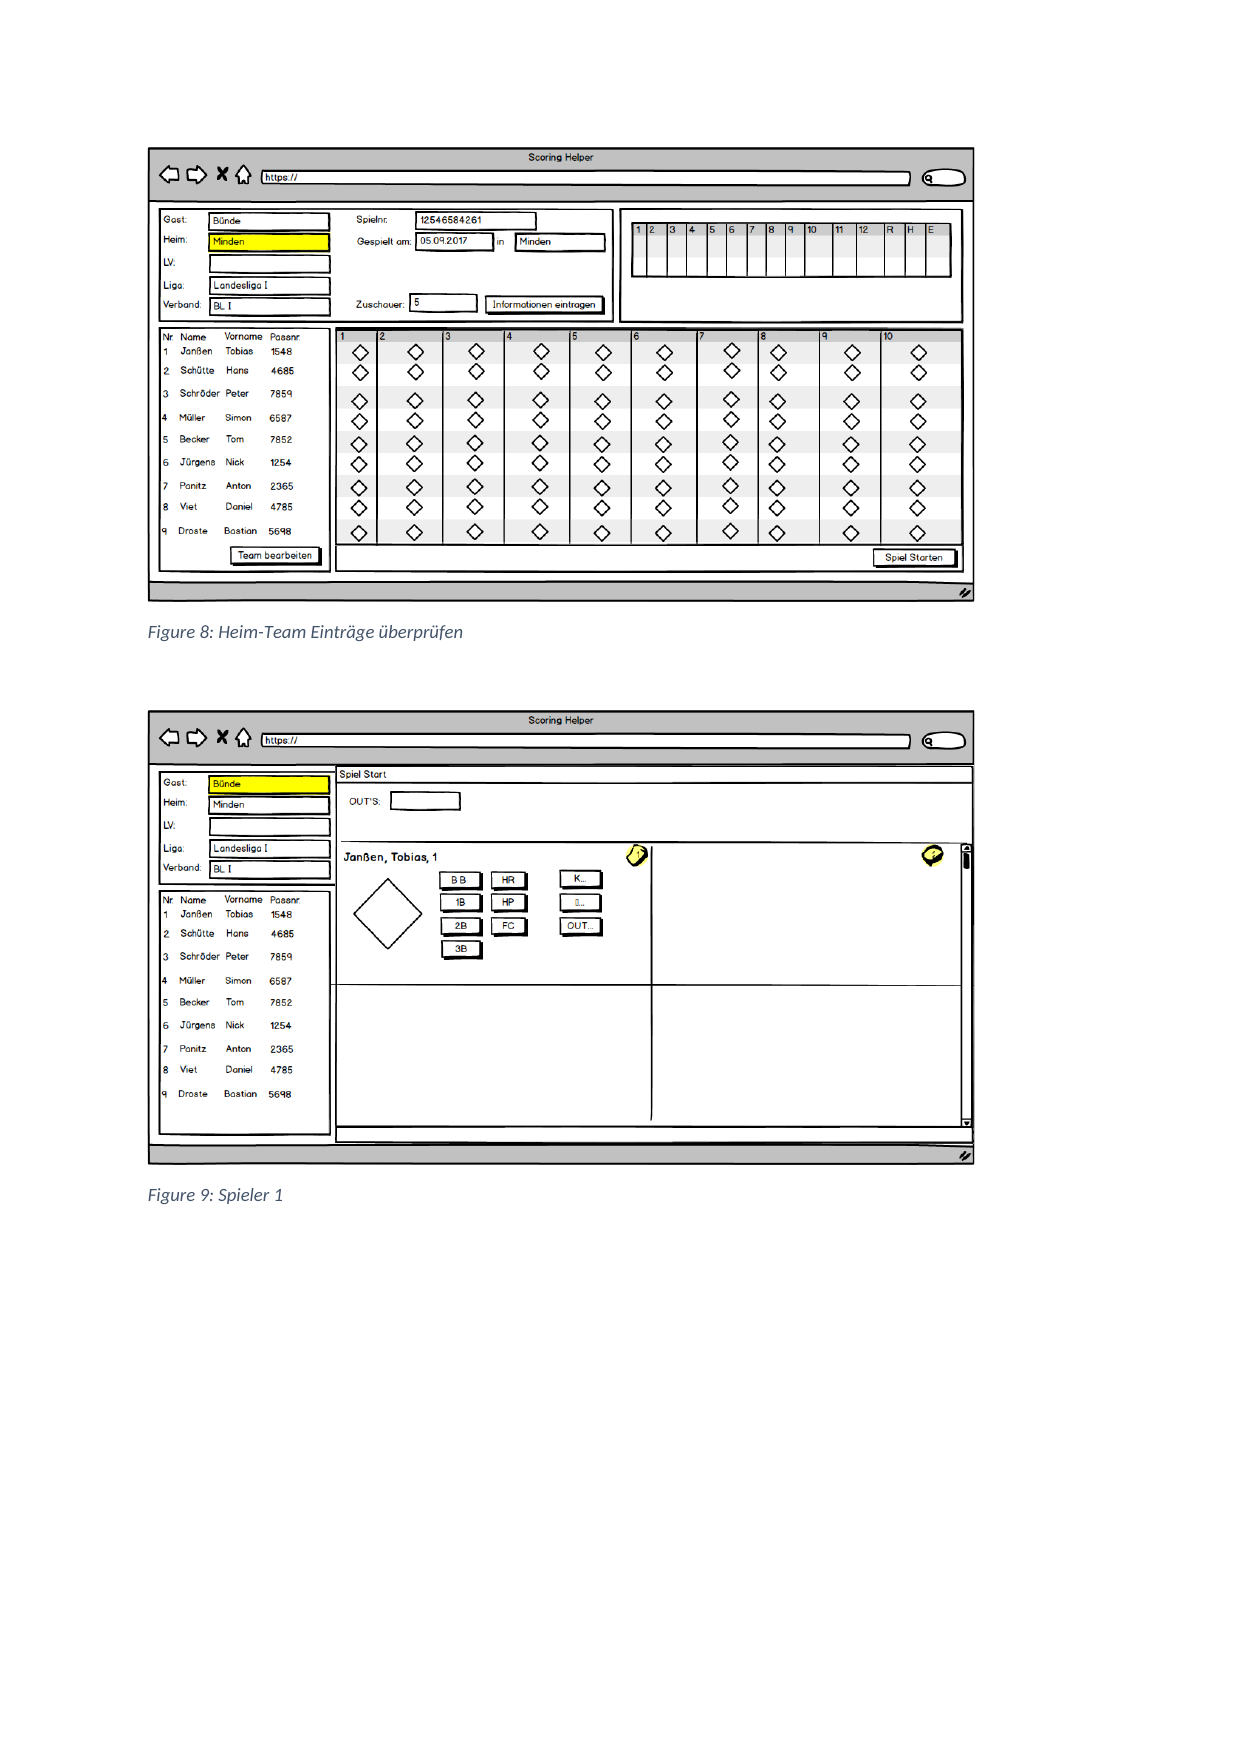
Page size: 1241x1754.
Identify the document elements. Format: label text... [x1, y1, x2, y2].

picture [147, 710, 975, 1165]
picture [147, 147, 975, 602]
